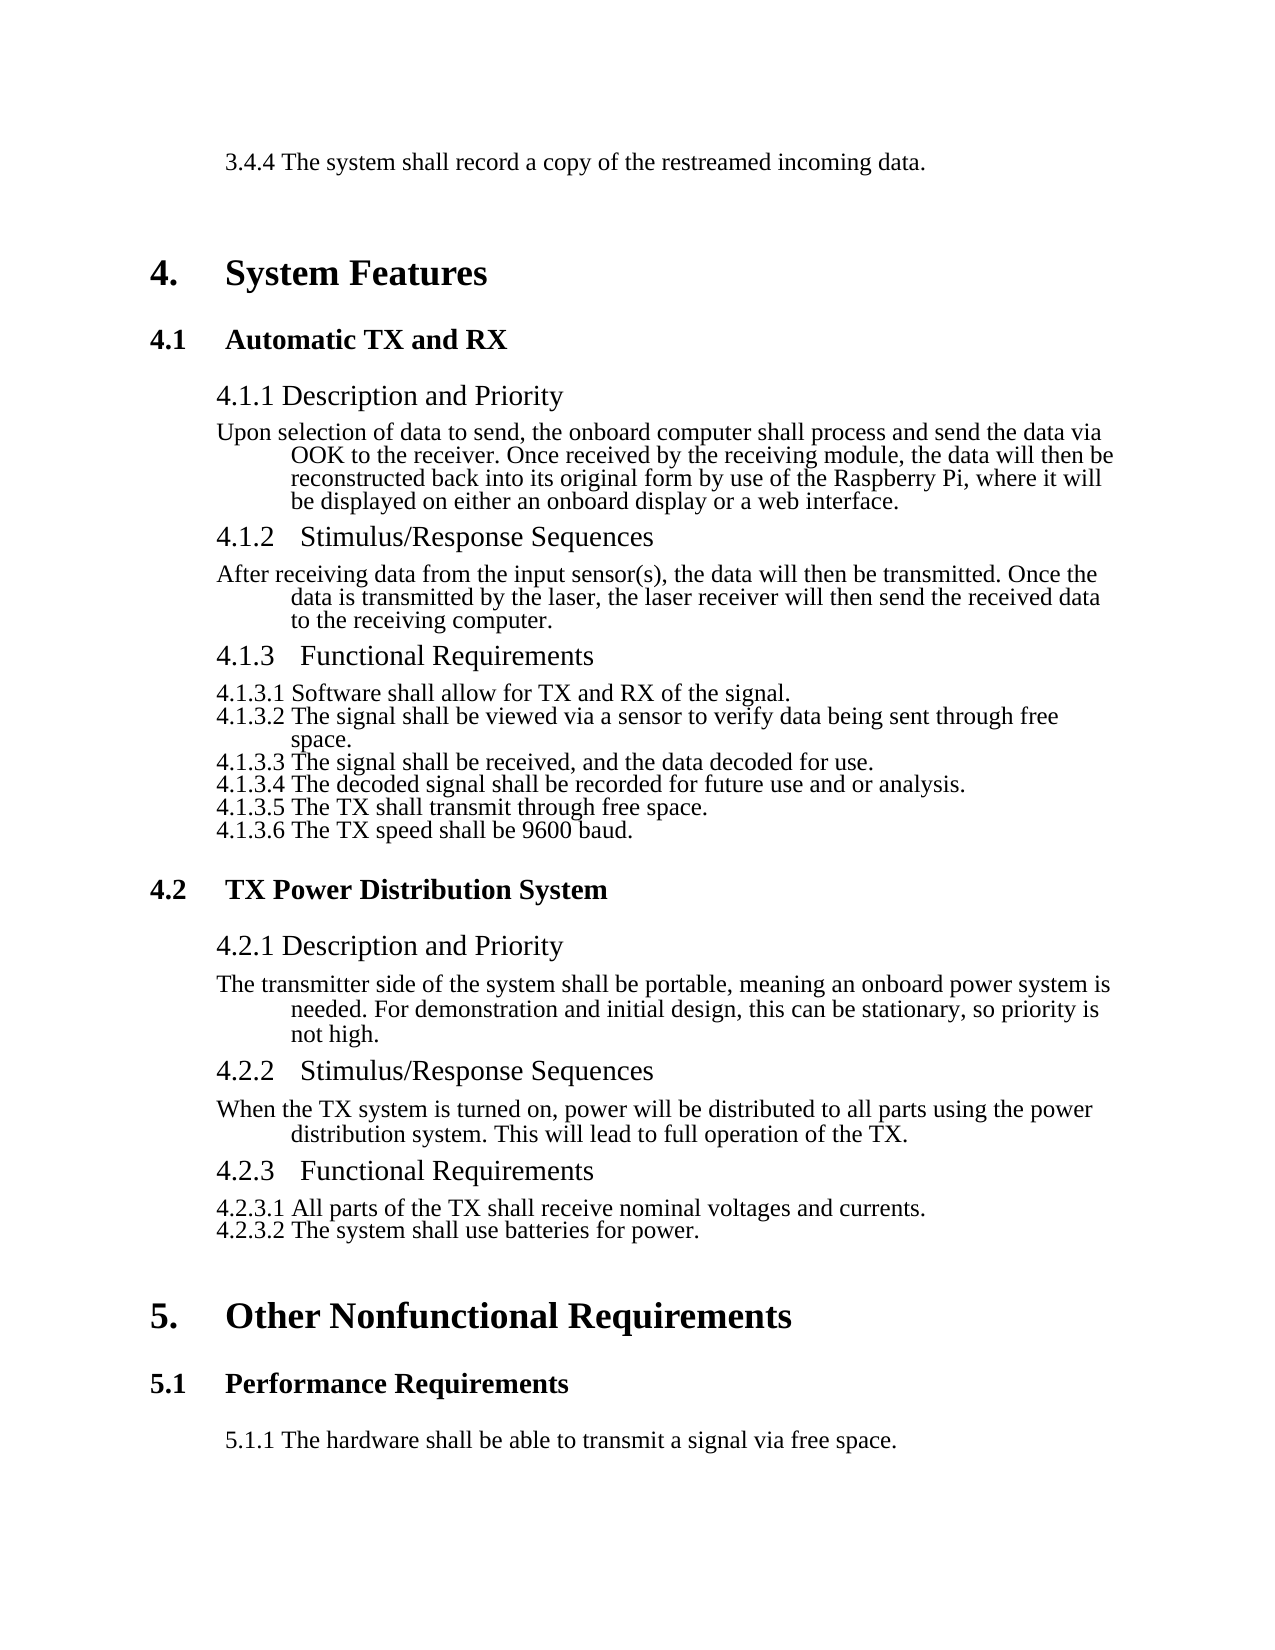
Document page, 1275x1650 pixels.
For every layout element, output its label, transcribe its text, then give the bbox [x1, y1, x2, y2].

text 4.1.3 Functional Requirements [216, 645, 1125, 670]
text 4.1.3.2 The signal shall be viewed via a sensor to verify data being sent through free space. [216, 706, 1125, 752]
text 5.1.1 The hardware shall be able to transmit a signal via free space. [150, 1428, 1125, 1453]
subtitle TX Power Distribution System [150, 872, 1125, 906]
text When the TX system is turned on, power will be distributed to all parts using the power distribution system. This will lead to full operation of the TX. [216, 1098, 1125, 1148]
subtitle Automatic TX and RX [150, 322, 1125, 356]
text 4.1.3.6 The TX speed shall be 9600 baud. [216, 820, 1125, 843]
text 4.1.3.5 The TX shall transmit through free space. [216, 797, 1125, 820]
text 3.4.4 The system shall record a copy of the restreamed incoming data. [225, 150, 1125, 175]
text 4.1.2 Stimulus/Response Sequences [216, 527, 1125, 552]
text 4.1.3.3 The signal shall be received, and the data decoded for use. [216, 752, 1125, 774]
text 4.1.1 Description and Priority [216, 385, 1125, 410]
text 4.1.3.1 Software shall allow for TX and RX of the signal. [216, 683, 1125, 706]
subtitle System Features [150, 250, 1125, 293]
subtitle Other Nonfunctional Requirements [150, 1293, 1125, 1337]
text 4.2.3.2 The system shall use batteries for power. [216, 1221, 1125, 1243]
text 4.2.3.1 All parts of the TX shall receive nominal voltages and currents. [216, 1198, 1125, 1221]
text The transmitter side of the system shall be portable, meaning an onboard power system is needed. For demonstration and initial design, this can be stationary, so priority is not high. [216, 973, 1125, 1048]
subtitle Performance Requirements [150, 1366, 1125, 1399]
text 4.2.2 Stimulus/Response Sequences [216, 1060, 1125, 1085]
text 4.1.3.4 The decoded signal shall be recorded for future use and or analysis. [216, 774, 1125, 797]
text 4.2.3 Functional Requirements [216, 1160, 1125, 1185]
text Upon selection of data to send, the onboard computer shall process and send the data via OOK to the receiver. Once received by the receiving module, the data will then be reconstructed back into its original form by use of the Raspberry Pi, where it will be displayed on either an onboard display or a web interface. [216, 422, 1125, 514]
text 4.2.1 Description and Priority [216, 935, 1125, 960]
text After receiving data from the input sensor(s), the data will then be transmitted. Once the data is transmitted by the laser, the laser receiver will then send the received data to the receiving computer. [216, 564, 1125, 633]
